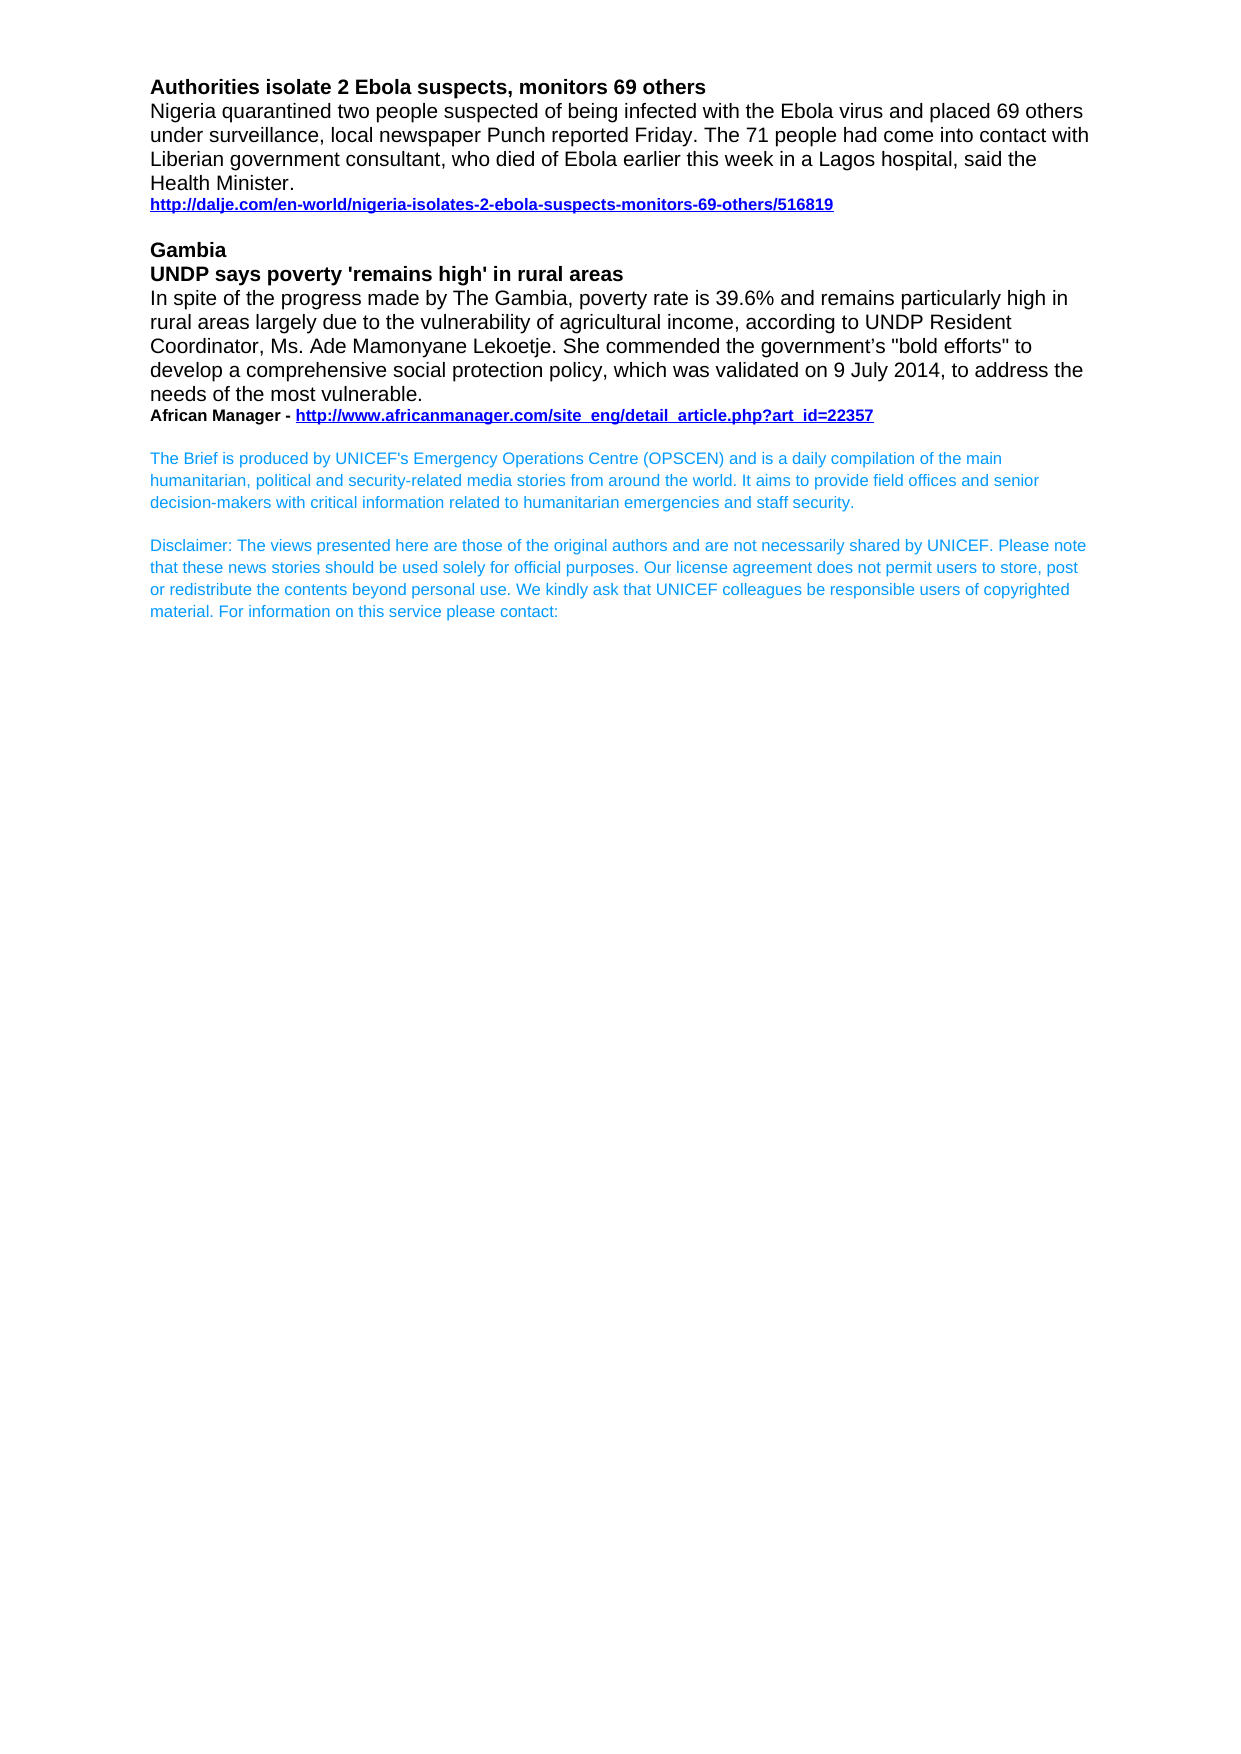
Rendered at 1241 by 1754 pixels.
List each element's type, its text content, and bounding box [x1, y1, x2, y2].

text In spite of the progress made by The Gambia, poverty rate is 39.6% and remains particularly high in rural areas largely due to the vulnerability of agricultural income, according to UNDP Resident Coordinator, Ms. Ade Mamonyane Lekoetje. She commended the government’s "bold efforts" to develop a comprehensive social protection policy, which was validated on 9 July 2014, to address the needs of the most vulnerable. [150, 286, 1090, 406]
text Gambia [150, 238, 1090, 262]
text The Brief is produced by UNICEF's Emergency Operations Centre (OPSCEN) and is a daily compilation of the main humanitarian, political and security-related media stories from around the world. It aims to provide field offices and senior decision-makers with critical information related to humanitarian emergencies and staff security. [150, 449, 1090, 512]
text Authorities isolate 2 Ebola suspects, monitors 69 others [150, 75, 1090, 99]
text African Manager - http://www.africanmanager.com/site_eng/detail_article.php?art_id=22357 [150, 406, 1090, 425]
text Nigeria quarantined two people suspected of being infected with the Ebola virus and placed 69 others under surveillance, local newspaper Punch reported Friday. The 71 people had come into contact with Liberian government consultant, who died of Ebola earlier this week in a Lagos hospital, said the Health Minister. [150, 99, 1090, 195]
text http://dalje.com/en-world/nigeria-isolates-2-ebola-suspects-monitors-69-others/516819 [150, 195, 1090, 214]
text Disclaimer: The views presented here are those of the original authors and are not necessarily shared by UNICEF. Please note that these news stories should be used solely for official purposes. Our license agreement does not permit users to store, post or redistribute the contents beyond personal use. We kindly ask that UNICEF colleagues be responsible users of copyrighted material. For information on this service please contact: [150, 536, 1090, 621]
text UNDP says poverty 'remains high' in rural areas [150, 262, 1090, 286]
